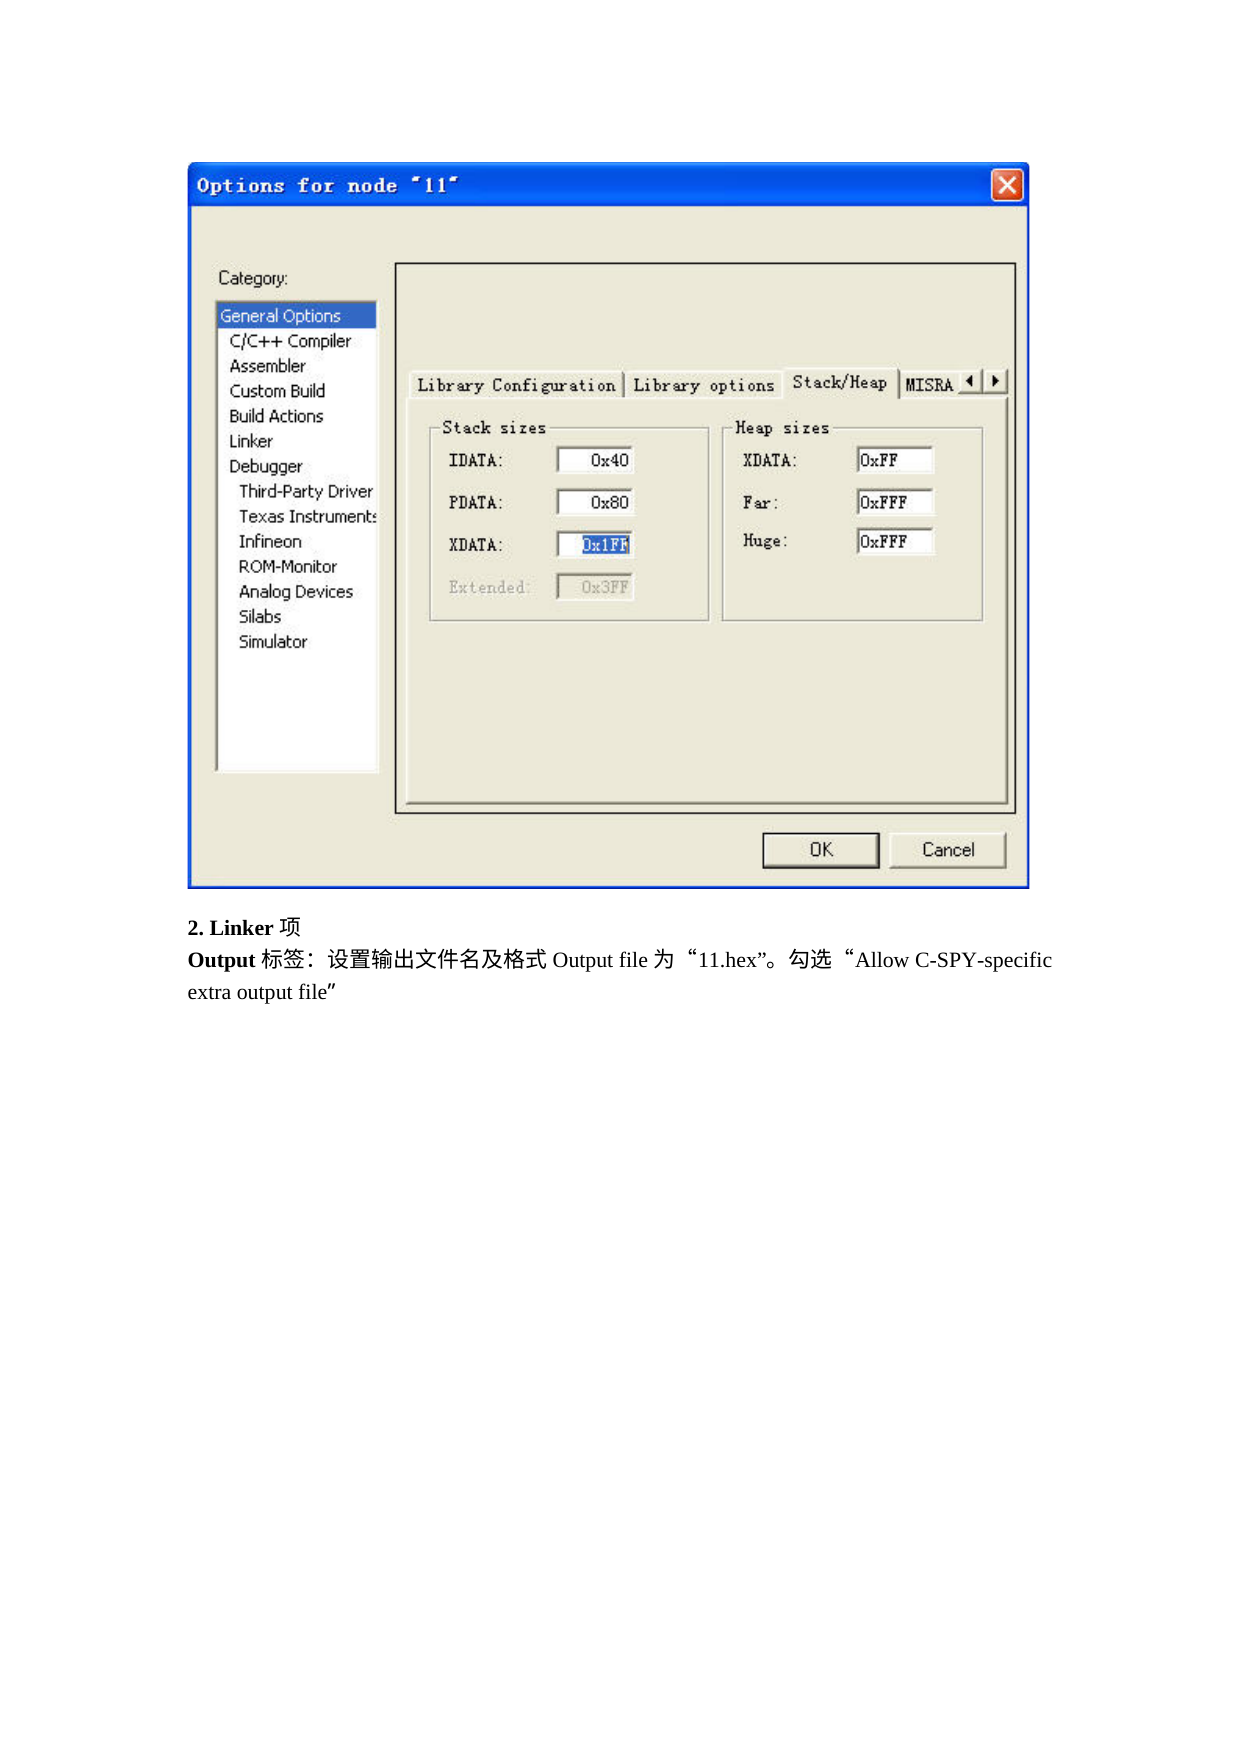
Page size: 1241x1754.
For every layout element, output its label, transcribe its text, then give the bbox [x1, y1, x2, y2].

text Output 标签：设置输出文件名及格式Output file 为“11.hex”。勾选“Allow C-SPY-specific extra output file” [187, 942, 1053, 1007]
text 2. Linker 项 [187, 909, 1053, 942]
